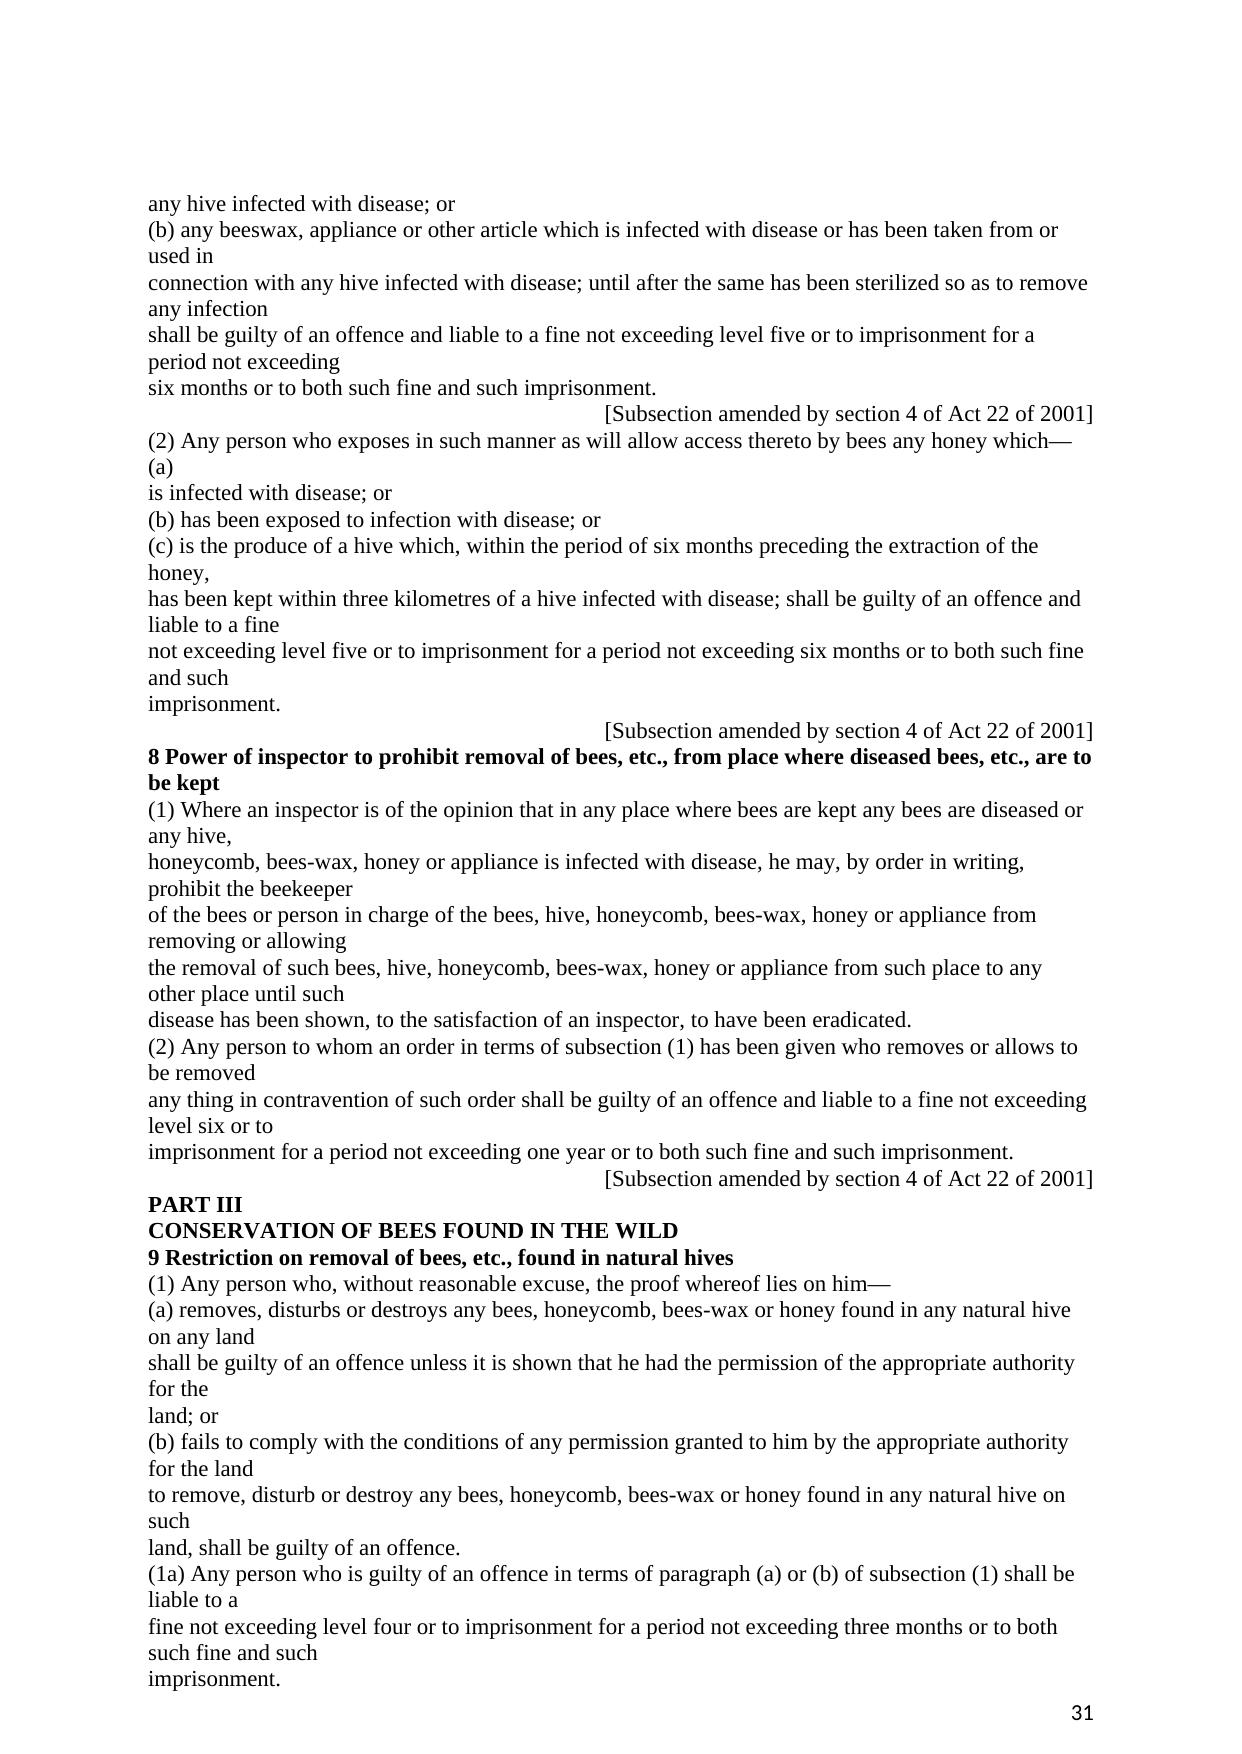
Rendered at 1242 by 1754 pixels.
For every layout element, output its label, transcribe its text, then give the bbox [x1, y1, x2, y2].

text (1a) Any person who is guilty of an offence in terms of paragraph (a) or (b) of subsection (1) shall be liable to a [148, 1560, 1094, 1613]
text imprisonment for a period not exceeding one year or to both such fine and such imprisonment. [148, 1138, 1094, 1165]
text 9 Restriction on removal of bees, etc., found in natural hives [148, 1244, 1094, 1270]
text be kept [148, 769, 1094, 796]
text (c) is the produce of a hive which, within the period of six months preceding the extraction of the honey, [148, 532, 1094, 585]
text honeycomb, bees-wax, honey or appliance is infected with disease, he may, by order in writing, prohibit the beekeeper [148, 848, 1094, 901]
text CONSERVATION OF BEES FOUND IN THE WILD [148, 1217, 1094, 1244]
text six months or to both such fine and such imprisonment. [148, 374, 1094, 400]
text of the bees or person in charge of the bees, hive, honeycomb, bees-wax, honey or appliance from removing or allowing [148, 901, 1094, 954]
text disease has been shown, to the satisfaction of an inspector, to have been eradicated. [148, 1007, 1094, 1033]
text (1) Any person who, without reasonable excuse, the proof whereof lies on him— [148, 1270, 1094, 1296]
text land; or [148, 1402, 1094, 1428]
text (b) fails to comply with the conditions of any permission granted to him by the appropriate authority for the land [148, 1428, 1094, 1481]
text has been kept within three kilometres of a hive infected with disease; shall be guilty of an offence and liable to a fine [148, 585, 1094, 638]
text shall be guilty of an offence and liable to a fine not exceeding level five or to imprisonment for a period not exceeding [148, 321, 1094, 374]
text [Subsection amended by section 4 of Act 22 of 2001] [148, 400, 1094, 427]
text any thing in contravention of such order shall be guilty of an offence and liable to a fine not exceeding level six or to [148, 1086, 1094, 1138]
text land, shall be guilty of an offence. [148, 1534, 1094, 1560]
text connection with any hive infected with disease; until after the same has been sterilized so as to remove any infection [148, 269, 1094, 321]
text any hive infected with disease; or [148, 189, 1094, 216]
text not exceeding level five or to imprisonment for a period not exceeding six months or to both such fine and such [148, 638, 1094, 690]
text fine not exceeding level four or to imprisonment for a period not exceeding three months or to both such fine and such [148, 1613, 1094, 1665]
text [Subsection amended by section 4 of Act 22 of 2001] [148, 717, 1094, 743]
text (2) Any person who exposes in such manner as will allow access thereto by bees any honey which— (a) [148, 427, 1094, 479]
text to remove, disturb or destroy any bees, honeycomb, bees-wax or honey found in any natural hive on such [148, 1481, 1094, 1534]
text shall be guilty of an offence unless it is shown that he had the permission of the appropriate authority for the [148, 1349, 1094, 1402]
text is infected with disease; or [148, 479, 1094, 506]
text imprisonment. [148, 690, 1094, 717]
text 8 Power of inspector to prohibit removal of bees, etc., from place where diseased bees, etc., are to [148, 743, 1094, 769]
text (2) Any person to whom an order in terms of subsection (1) has been given who removes or allows to be removed [148, 1033, 1094, 1086]
text [Subsection amended by section 4 of Act 22 of 2001] [148, 1165, 1094, 1191]
text PART III [148, 1191, 1094, 1217]
text (b) has been exposed to infection with disease; or [148, 506, 1094, 532]
text imprisonment. [148, 1665, 1094, 1692]
text (b) any beeswax, appliance or other article which is infected with disease or has been taken from or used in [148, 216, 1094, 269]
text (a) removes, disturbs or destroys any bees, honeycomb, bees-wax or honey found in any natural hive on any land [148, 1296, 1094, 1349]
text (1) Where an inspector is of the opinion that in any place where bees are kept any bees are diseased or any hive, [148, 796, 1094, 848]
text the removal of such bees, hive, honeycomb, bees-wax, honey or appliance from such place to any other place until such [148, 954, 1094, 1007]
